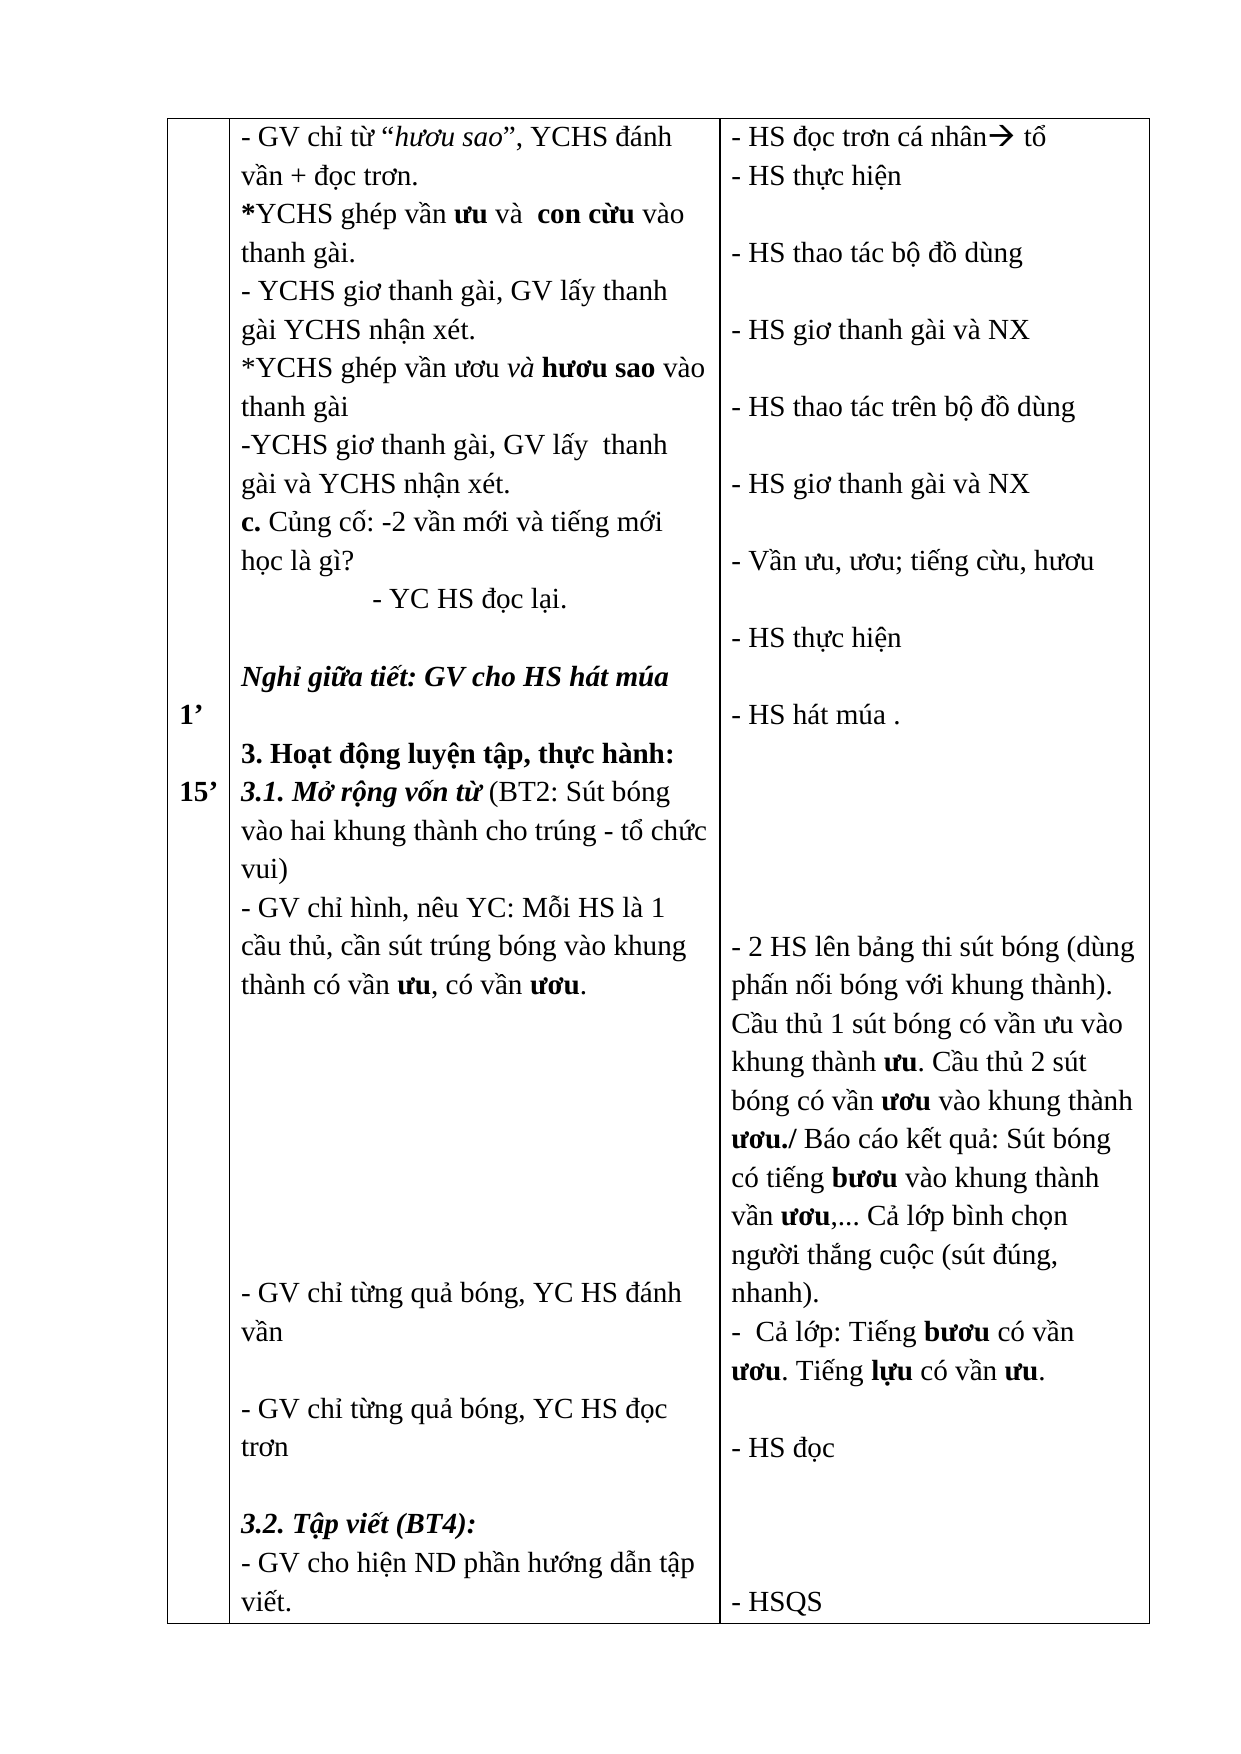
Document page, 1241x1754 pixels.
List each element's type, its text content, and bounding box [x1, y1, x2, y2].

table_cell 4’ 15’ 1’ 15’ [168, 119, 229, 1622]
